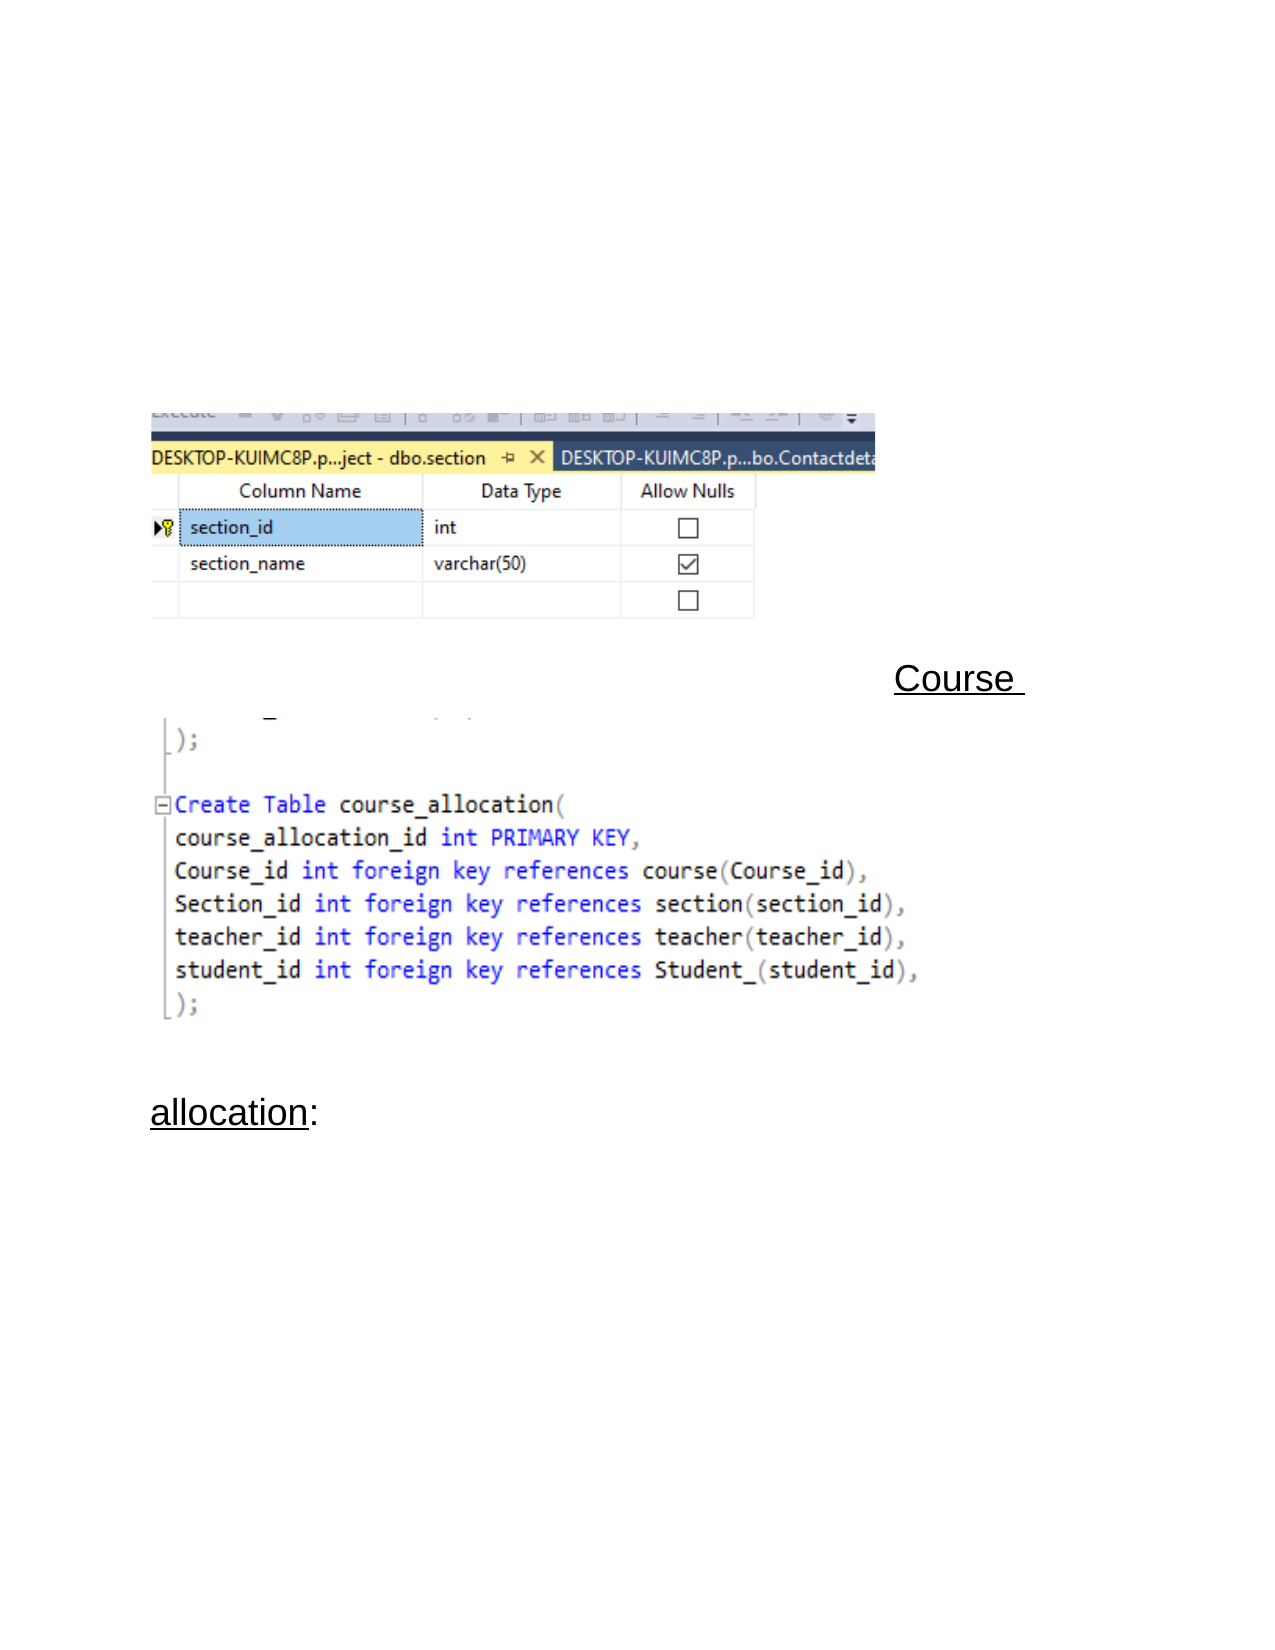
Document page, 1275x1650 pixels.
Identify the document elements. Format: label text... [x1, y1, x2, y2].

picture [150, 718, 947, 1051]
picture [150, 413, 874, 641]
